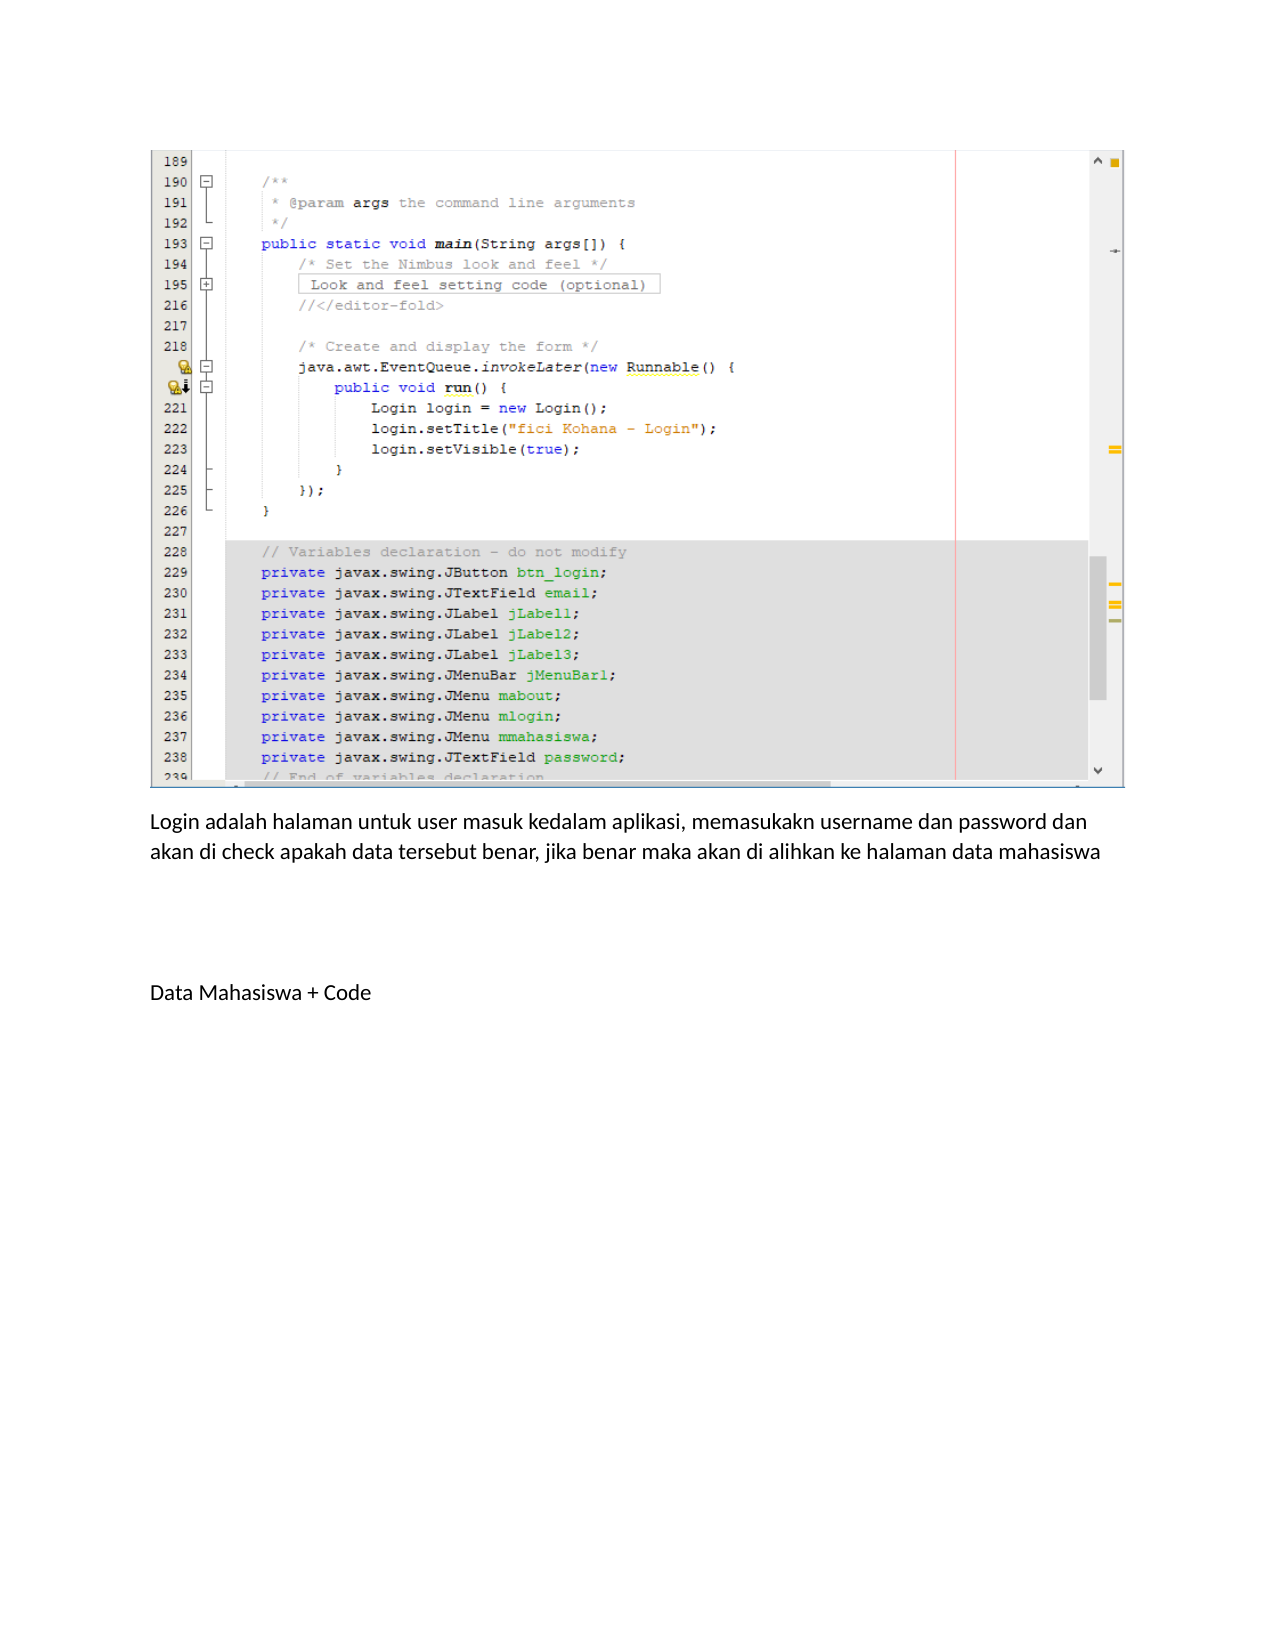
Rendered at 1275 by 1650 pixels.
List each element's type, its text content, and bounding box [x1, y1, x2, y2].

picture [150, 150, 1125, 788]
text Login adalah halaman untuk user masuk kedalam aplikasi, memasukakn username dan password dan akan di check apakah data tersebut benar, jika benar maka akan di alihkan ke halaman data mahasiswa [150, 807, 1125, 865]
text Data Mahasiswa + Code [150, 978, 1125, 1006]
